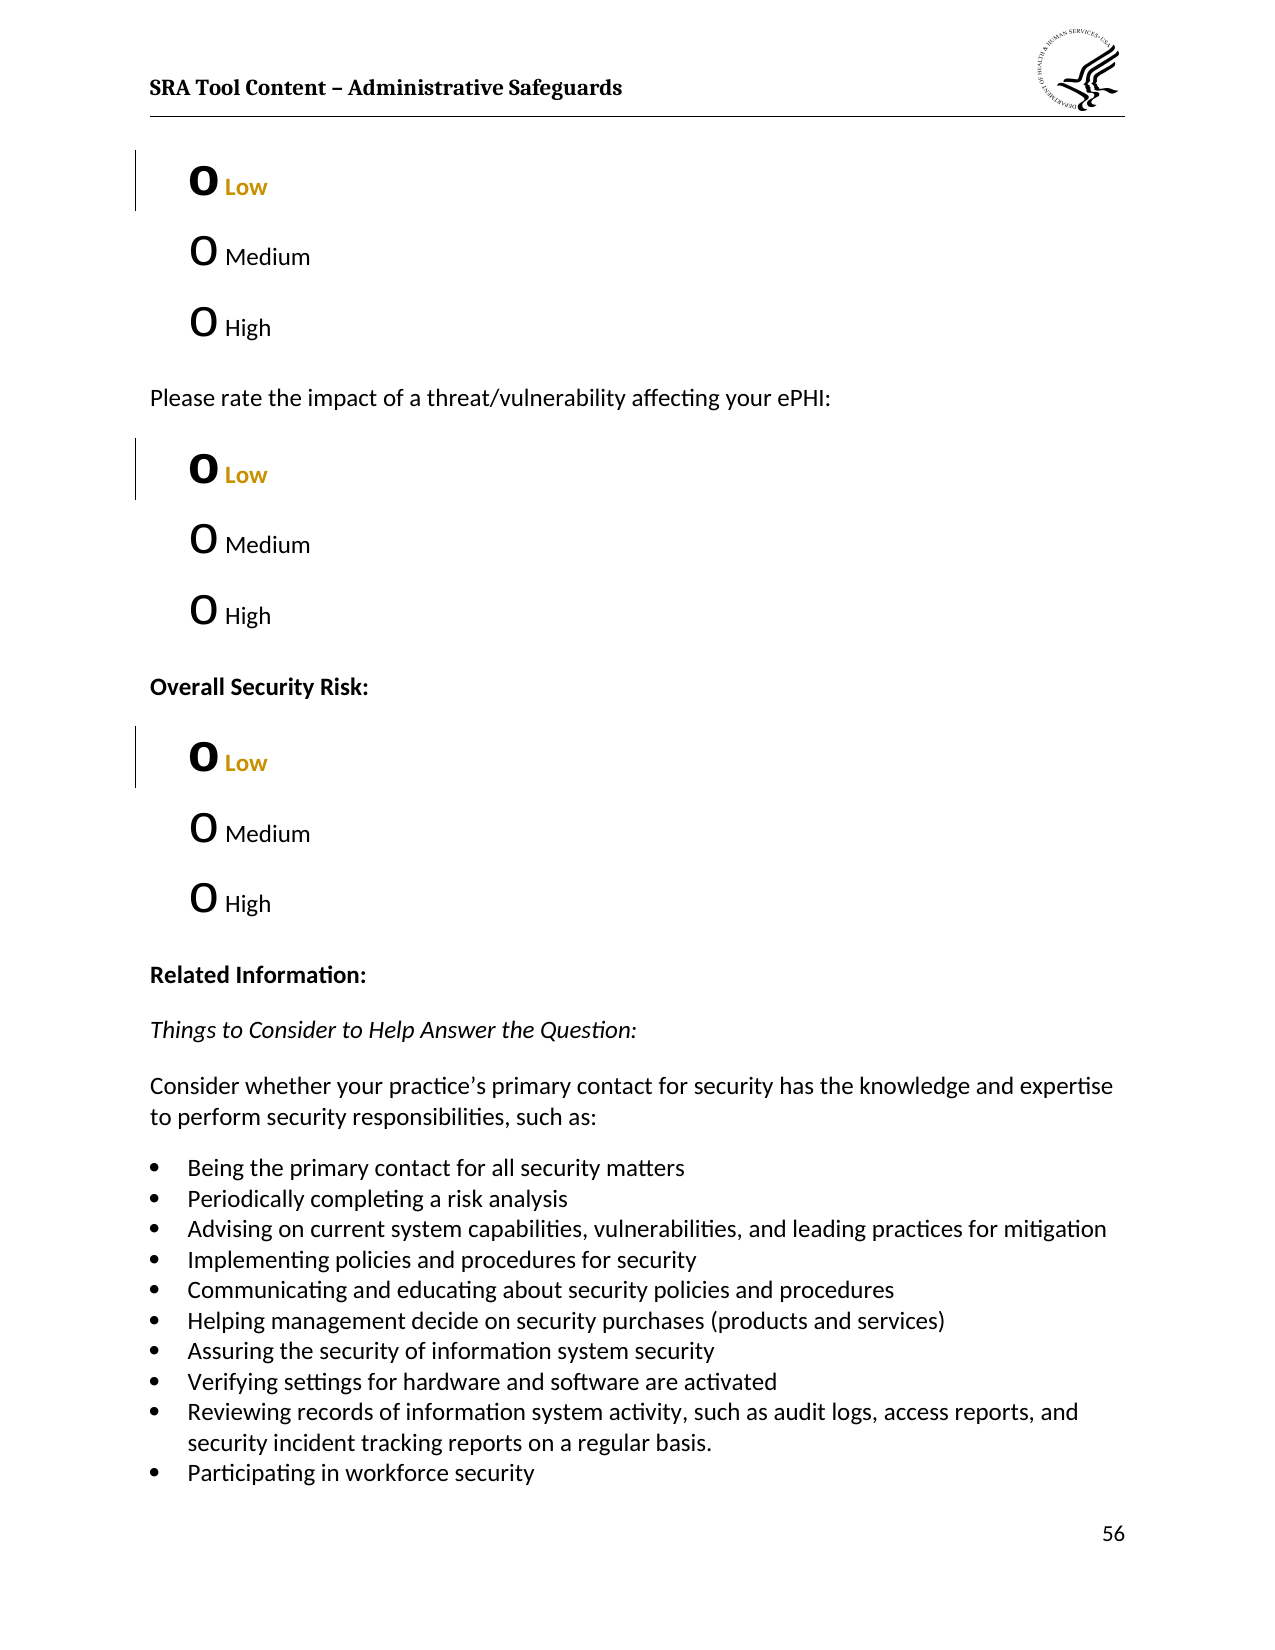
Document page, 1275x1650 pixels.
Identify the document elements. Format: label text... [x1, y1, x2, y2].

list Advising on current system capabilities, vulnerabilities, and leading practices for mitigation [150, 1213, 1125, 1244]
text Things to Consider to Help Answer the Question: [150, 1015, 1125, 1045]
list Helping management decide on security purchases (products and services) [150, 1305, 1125, 1336]
list Low [187, 150, 1125, 211]
list Periodically completing a risk analysis [150, 1183, 1125, 1213]
picture [1037, 29, 1119, 111]
text Overall Security Risk: [150, 671, 1125, 701]
list High [187, 867, 1125, 929]
text Please rate the impact of a threat/vulnerability affecting your ePHI: [150, 382, 1125, 413]
list Implementing policies and procedures for security [150, 1244, 1125, 1274]
list Communicating and educating about security policies and procedures [150, 1274, 1125, 1305]
list Medium [187, 509, 1125, 570]
text Consider whether your practice’s primary contact for security has the knowledge and expertise to perform security responsibilities, such as: [150, 1071, 1125, 1132]
list Assuring the security of information system security [150, 1336, 1125, 1366]
list Low [187, 438, 1125, 499]
list Being the primary contact for all security matters [150, 1152, 1125, 1183]
list High [187, 579, 1125, 641]
list Medium [187, 221, 1125, 282]
list Participating in workforce security [150, 1458, 1125, 1488]
text Related Information: [150, 959, 1125, 989]
list Verifying settings for hardware and software are activated [150, 1366, 1125, 1397]
list Medium [187, 797, 1125, 858]
list Reviewing records of information system activity, such as audit logs, access reports, and security incident tracking reports on a regular basis. [150, 1397, 1125, 1458]
list Low [187, 726, 1125, 788]
list High [187, 291, 1125, 352]
